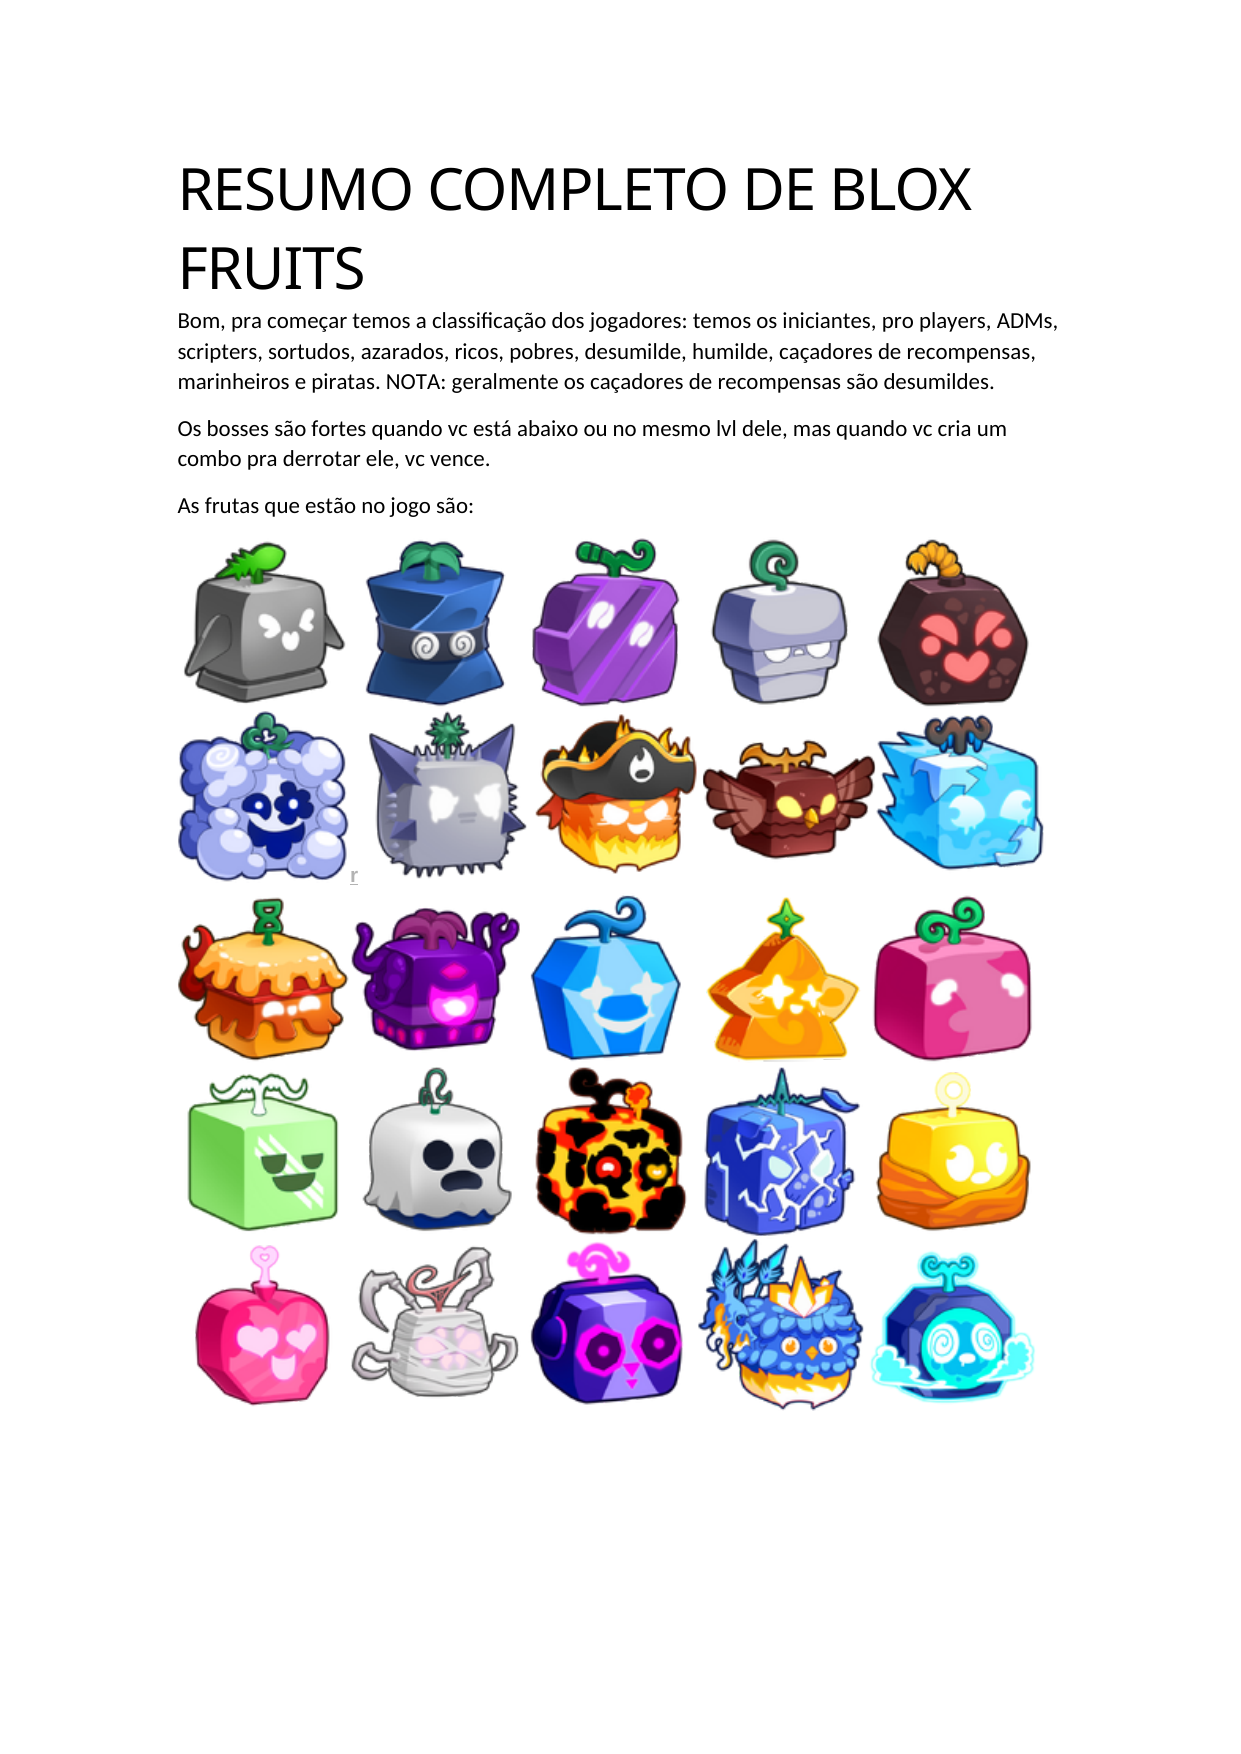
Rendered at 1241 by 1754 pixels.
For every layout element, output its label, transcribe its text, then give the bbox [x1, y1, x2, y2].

text As frutas que estão no jogo são: [177, 491, 1063, 519]
text Os bosses são fortes quando vc está abaixo ou no mesmo lvl dele, mas quando vc cria um combo pra derrotar ele, vc vence. [177, 414, 1063, 472]
text Bom, pra começar temos a classificação dos jogadores: temos os iniciantes, pro players, ADMs, scripters, sortudos, azarados, ricos, pobres, desumilde, humilde, caçadores de recompensas, marinheiros e piratas. NOTA: geralmente os caçadores de recompensas são desumildes. [177, 307, 1063, 395]
text r [177, 710, 1063, 887]
title RESUMO COMPLETO DE BLOX FRUITS [177, 148, 1063, 307]
picture [177, 537, 1048, 883]
picture [177, 893, 1040, 1411]
